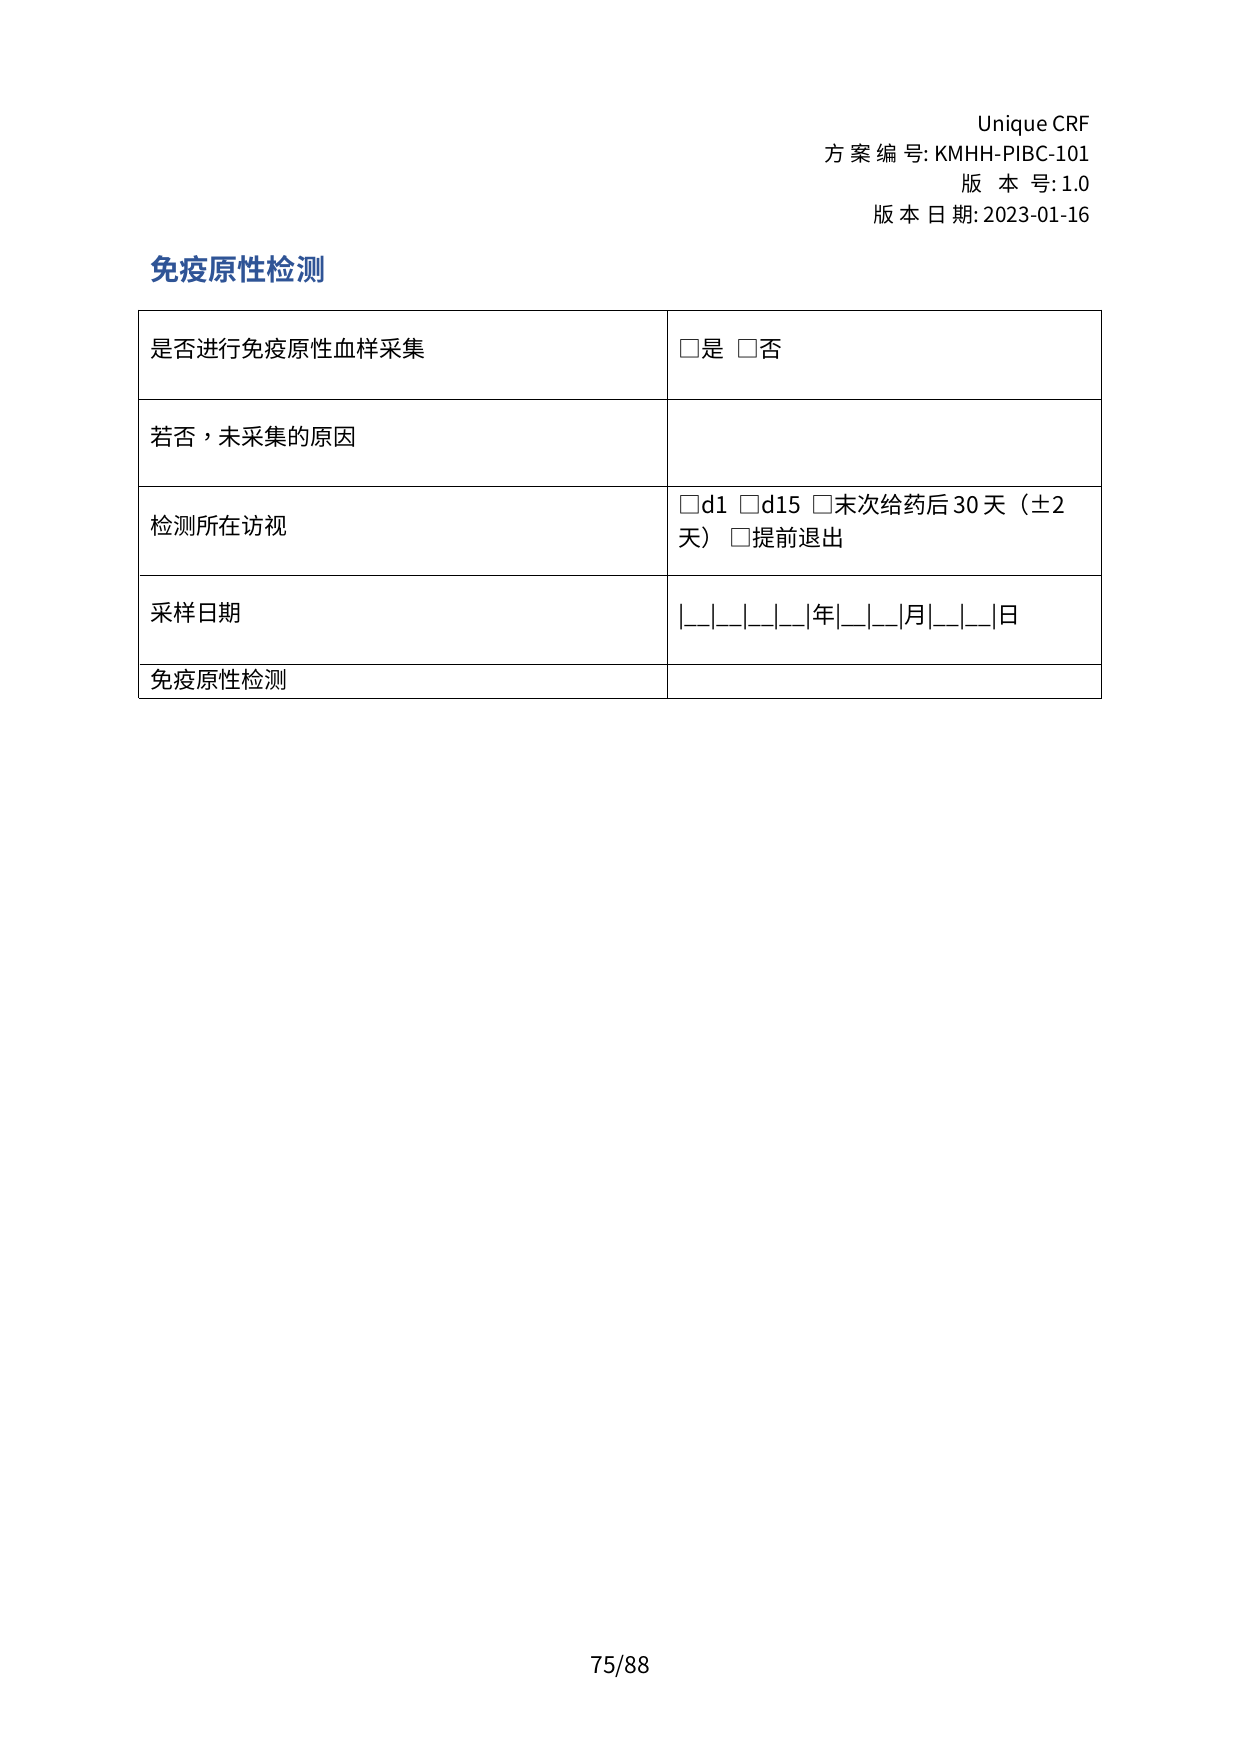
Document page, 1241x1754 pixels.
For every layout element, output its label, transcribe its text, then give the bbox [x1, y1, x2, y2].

table_cell |__|__|__|__|年|__|__|月|__|__|日 [668, 576, 1101, 664]
table_cell [668, 665, 1101, 698]
table_header 是否进行免疫原性血样采集 [139, 311, 667, 399]
table_cell [668, 400, 1101, 486]
table_cell 若否，未采集的原因 [139, 400, 667, 486]
table_cell 采样日期 [139, 576, 667, 664]
subtitle 免疫原性检测 [150, 249, 1090, 289]
table_header □是 □否 [668, 311, 1101, 399]
table_cell □d1 □d15 □末次给药后30天（±2天） □提前退出 [668, 487, 1101, 575]
table_cell 检测所在访视 [139, 487, 667, 575]
table_cell 免疫原性检测 [139, 665, 667, 698]
